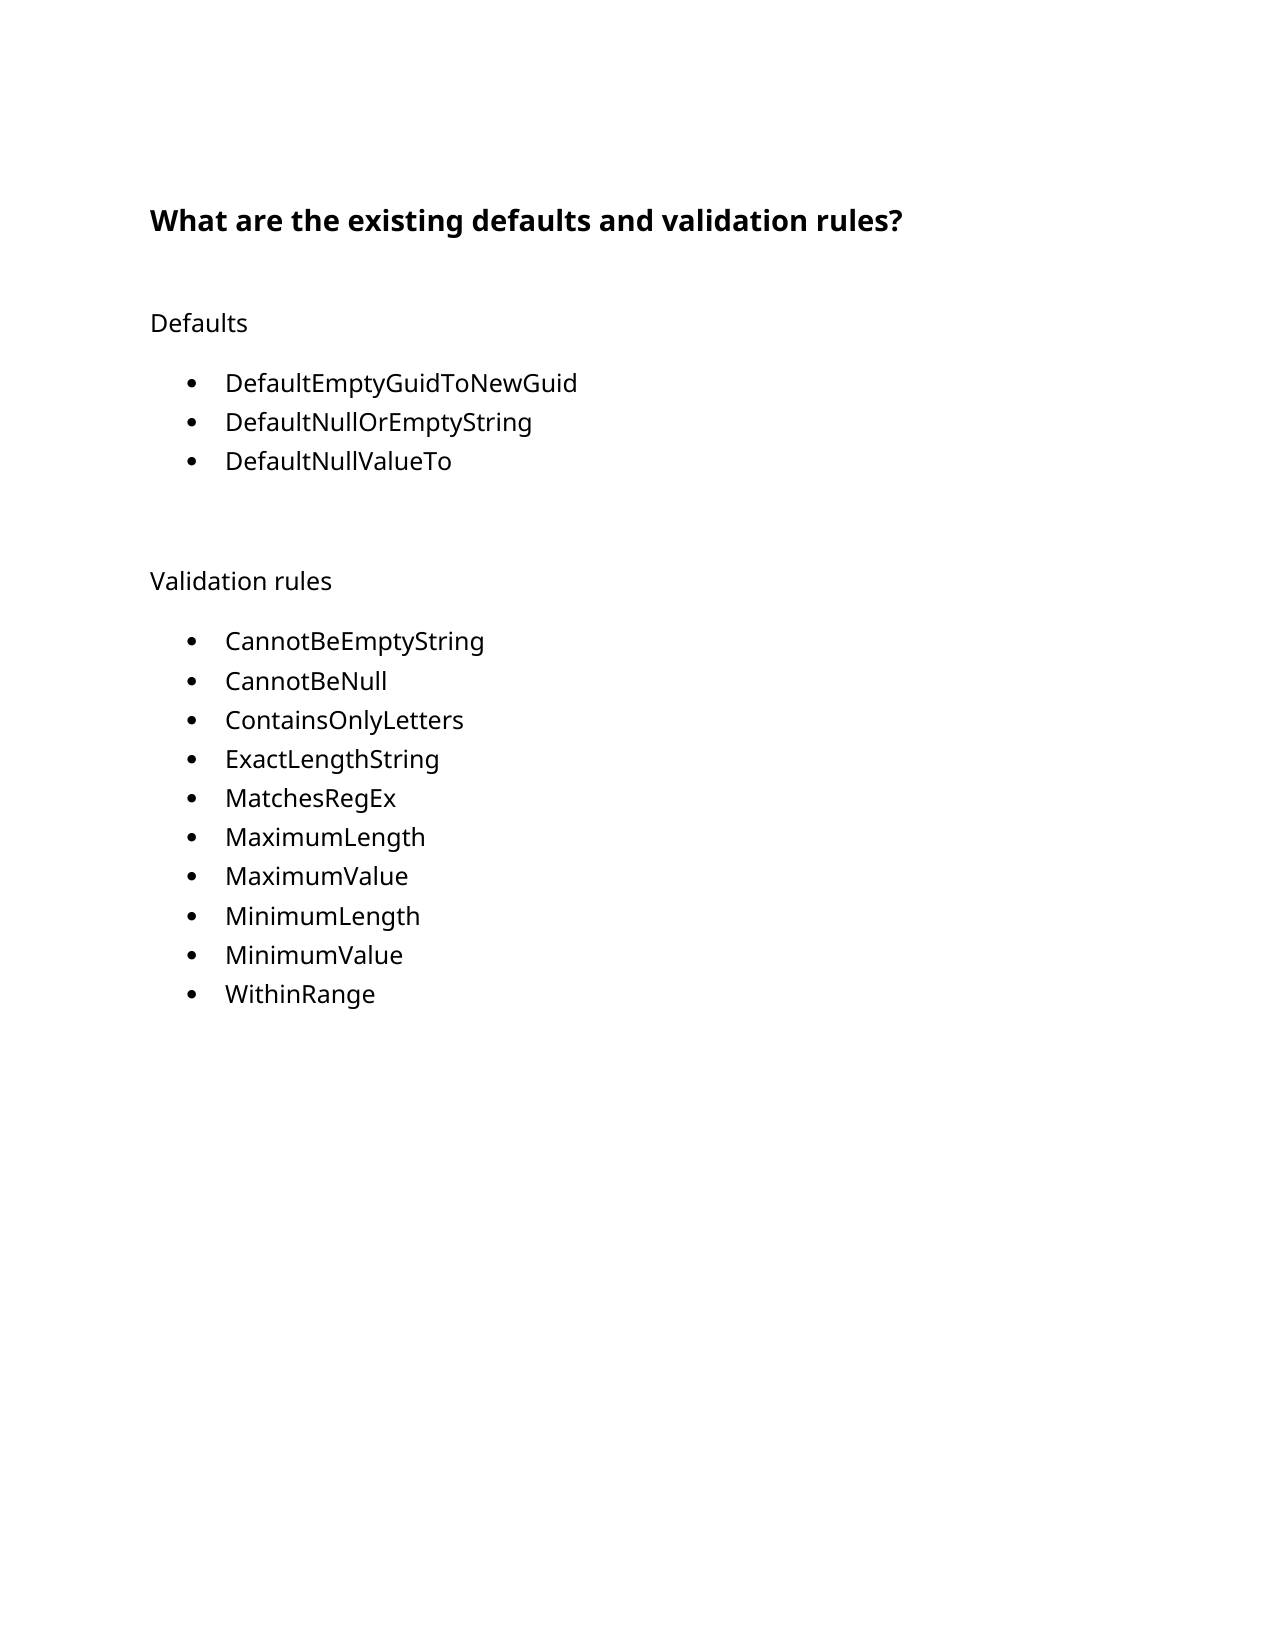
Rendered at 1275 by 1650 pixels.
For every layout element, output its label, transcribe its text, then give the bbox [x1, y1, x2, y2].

list MaximumValue [187, 859, 1125, 893]
list CannotBeEmptyString [187, 624, 1125, 658]
text Defaults [150, 306, 1125, 340]
list MatchesRegEx [187, 781, 1125, 815]
subtitle What are the existing defaults and validation rules? [150, 200, 1125, 240]
list MinimumValue [187, 937, 1125, 971]
list ExactLengthString [187, 741, 1125, 776]
list DefaultEmptyGuidToNewGuid [187, 366, 1125, 400]
list CannotBeNull [187, 663, 1125, 697]
list MaximumLength [187, 820, 1125, 854]
list MinimumLength [187, 898, 1125, 932]
list WithinRange [187, 976, 1125, 1011]
list DefaultNullOrEmptyString [187, 405, 1125, 439]
list DefaultNullValueTo [187, 444, 1125, 478]
text Validation rules [150, 564, 1125, 598]
list ContainsOnlyLetters [187, 702, 1125, 736]
